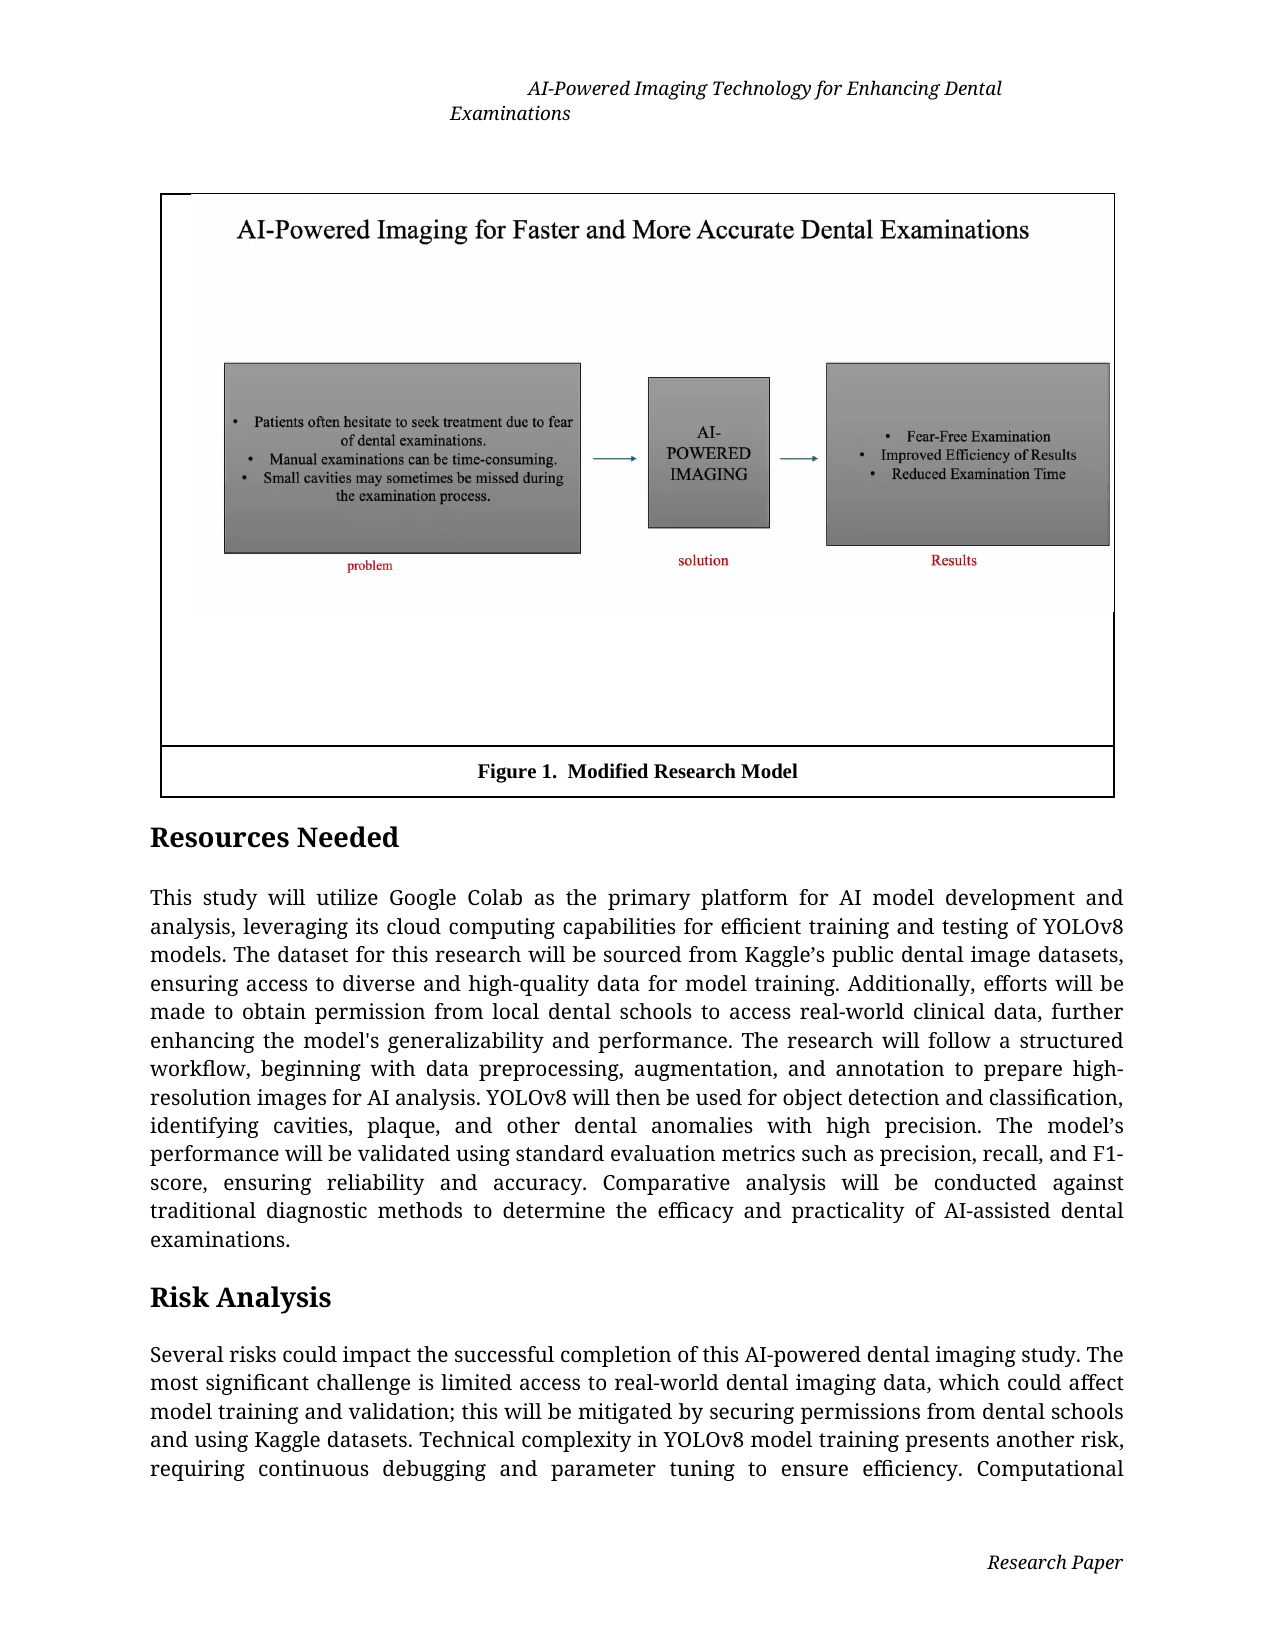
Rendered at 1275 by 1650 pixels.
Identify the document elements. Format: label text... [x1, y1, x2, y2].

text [150, 1340, 1125, 1482]
table_header [162, 195, 1113, 745]
text This study will utilize Google Colab as the primary platform for AI model development and analysis, leveraging its cloud computing capabilities for efficient training and testing of YOLOv8 models. The dataset for this research will be sourced from Kaggle’s public dental image datasets, ensuring access to diverse and high-quality data for model training. Additionally, efforts will be made to obtain permission from local dental schools to access real-world clinical data, further enhancing the model's generalizability and performance. The research will follow a structured workflow, beginning with data preprocessing, augmentation, and annotation to prepare high-resolution images for AI analysis. YOLOv8 will then be used for object detection and classification, identifying cavities, plaque, and other dental anomalies with high precision. The model’s performance will be validated using standard evaluation metrics such as precision, recall, and F1-score, ensuring reliability and accuracy. Comparative analysis will be conducted against traditional diagnostic methods to determine the efficacy and practicality of AI-assisted dental examinations. [150, 883, 1125, 1253]
subtitle Risk Analysis [150, 1278, 1125, 1315]
subtitle Resources Needed [150, 819, 1125, 856]
table_cell Figure 1. Modified Research Model [162, 747, 1113, 796]
